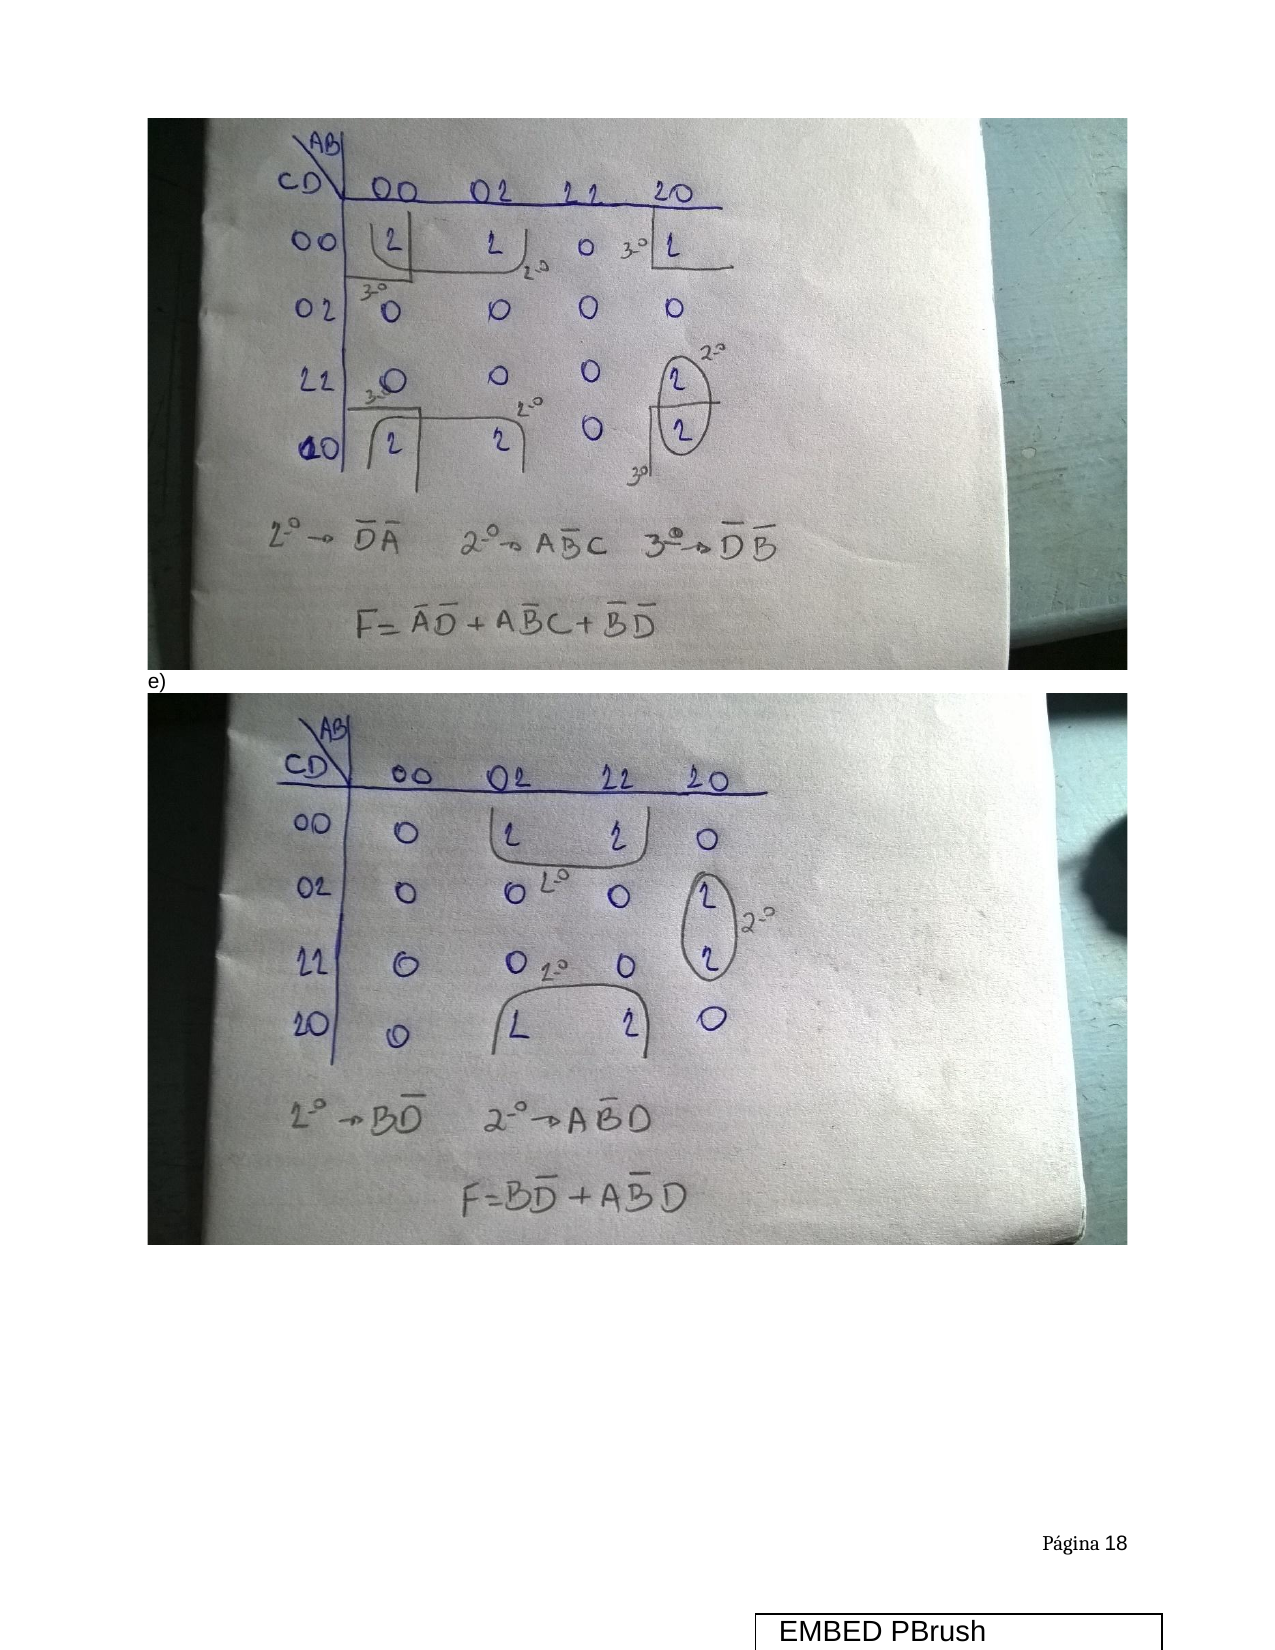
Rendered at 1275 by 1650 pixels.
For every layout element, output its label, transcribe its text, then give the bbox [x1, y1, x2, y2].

picture [147, 118, 1128, 670]
picture [147, 693, 1128, 1245]
text e) [148, 670, 1127, 693]
